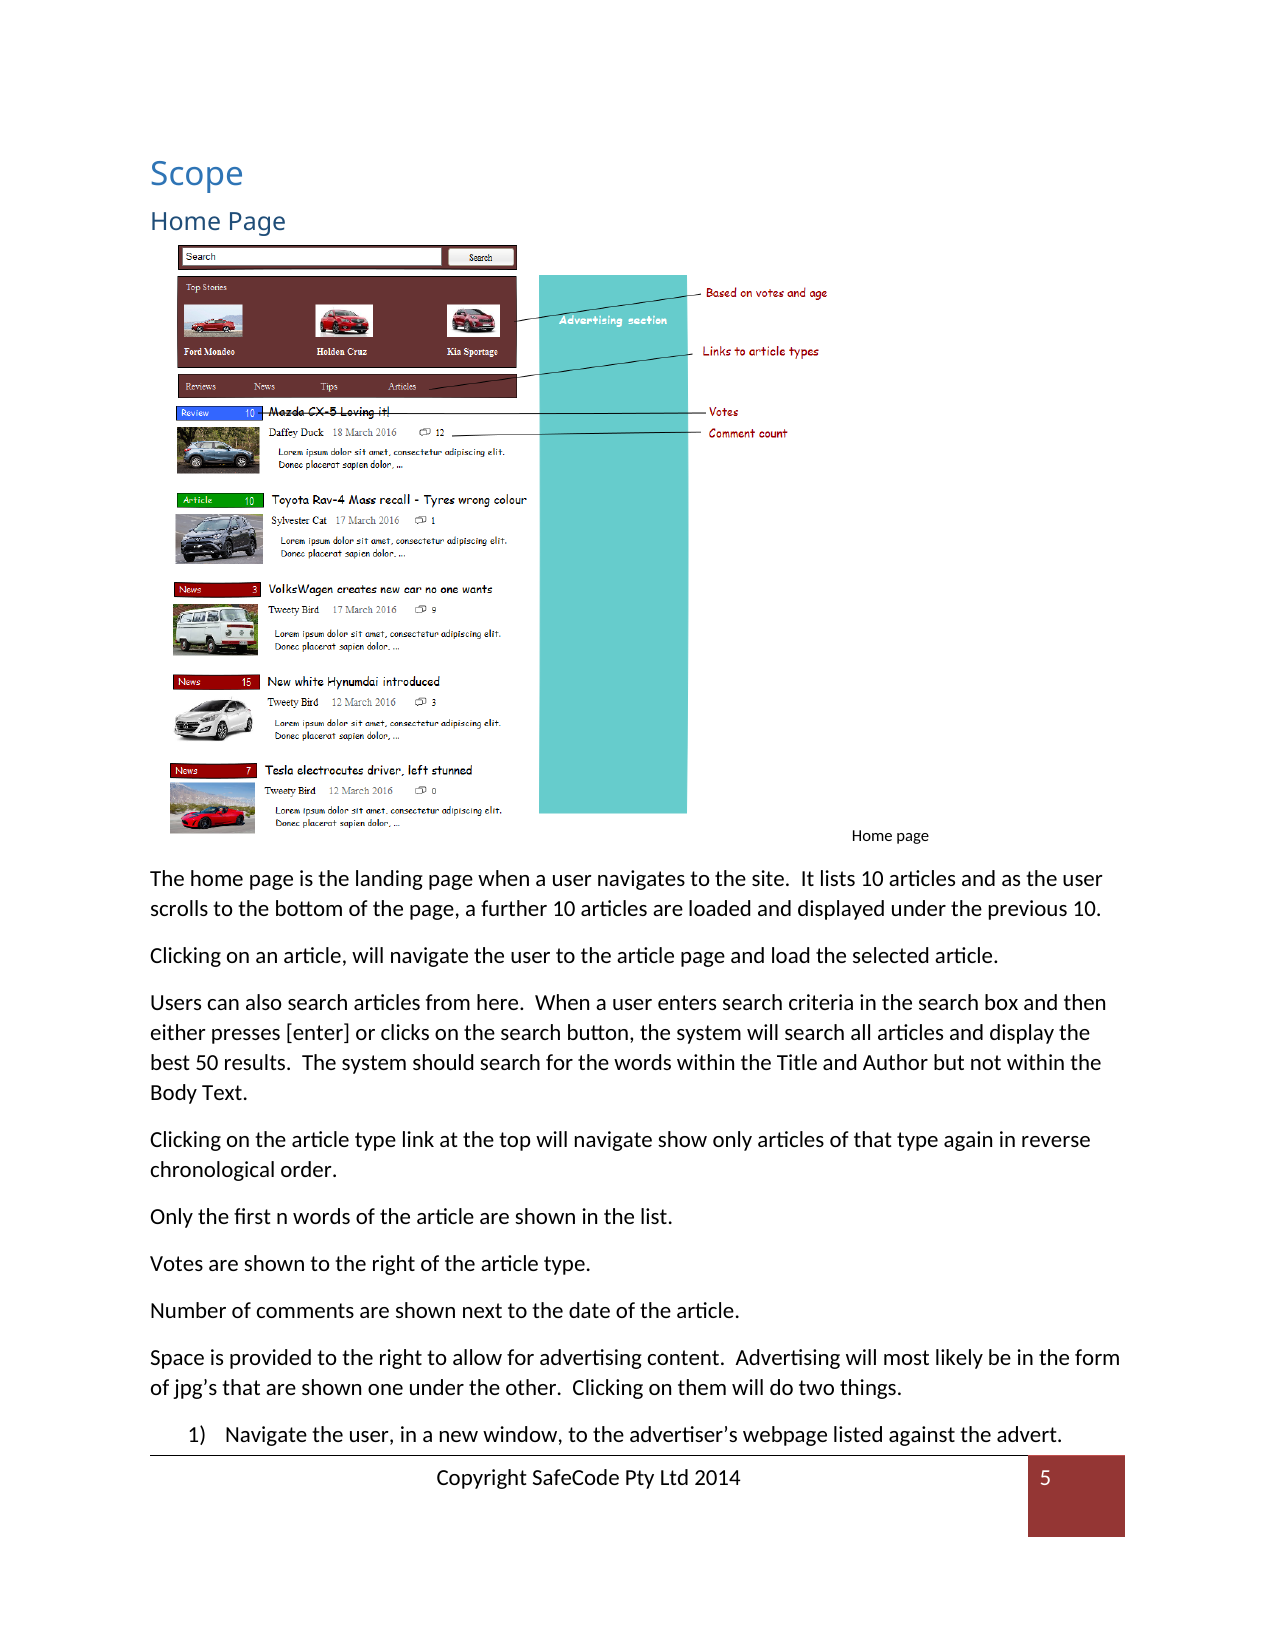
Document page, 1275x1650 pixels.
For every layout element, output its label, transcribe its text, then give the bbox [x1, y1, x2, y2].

text Clicking on the article type link at the top will navigate show only articles of that type again in reverse chronological order. [150, 1125, 1125, 1184]
subtitle Scope [150, 150, 1125, 195]
text The home page is the landing page when a user navigates to the site. It lists 10 articles and as the user scrolls to the bottom of the page, a further 10 articles are loaded and displayed under the previous 10. [150, 864, 1125, 922]
text Number of comments are shown next to the date of the article. [150, 1296, 1125, 1324]
text Space is provided to the right to allow for advertising content. Advertising will most likely be in the form of jpg’s that are shown one under the other. Clicking on them will do two things. [150, 1343, 1125, 1401]
list Navigate the user, in a new window, to the advertiser’s webpage listed against the advert. [187, 1420, 1125, 1448]
text Users can also search articles from here. When a user enters search criteria in the search box and then either presses [enter] or clicks on the search button, the system will search all articles and display the best 50 results. The system should search for the words within the Title and Author but not within the Body Text. [150, 988, 1125, 1107]
subtitle Home Page [150, 203, 1125, 237]
text Clicking on an article, will navigate the user to the article page and load the selected article. [150, 941, 1125, 969]
picture [150, 239, 852, 842]
text Votes are shown to the right of the article type. [150, 1249, 1125, 1277]
text Only the first n words of the article are shown in the list. [150, 1202, 1125, 1231]
